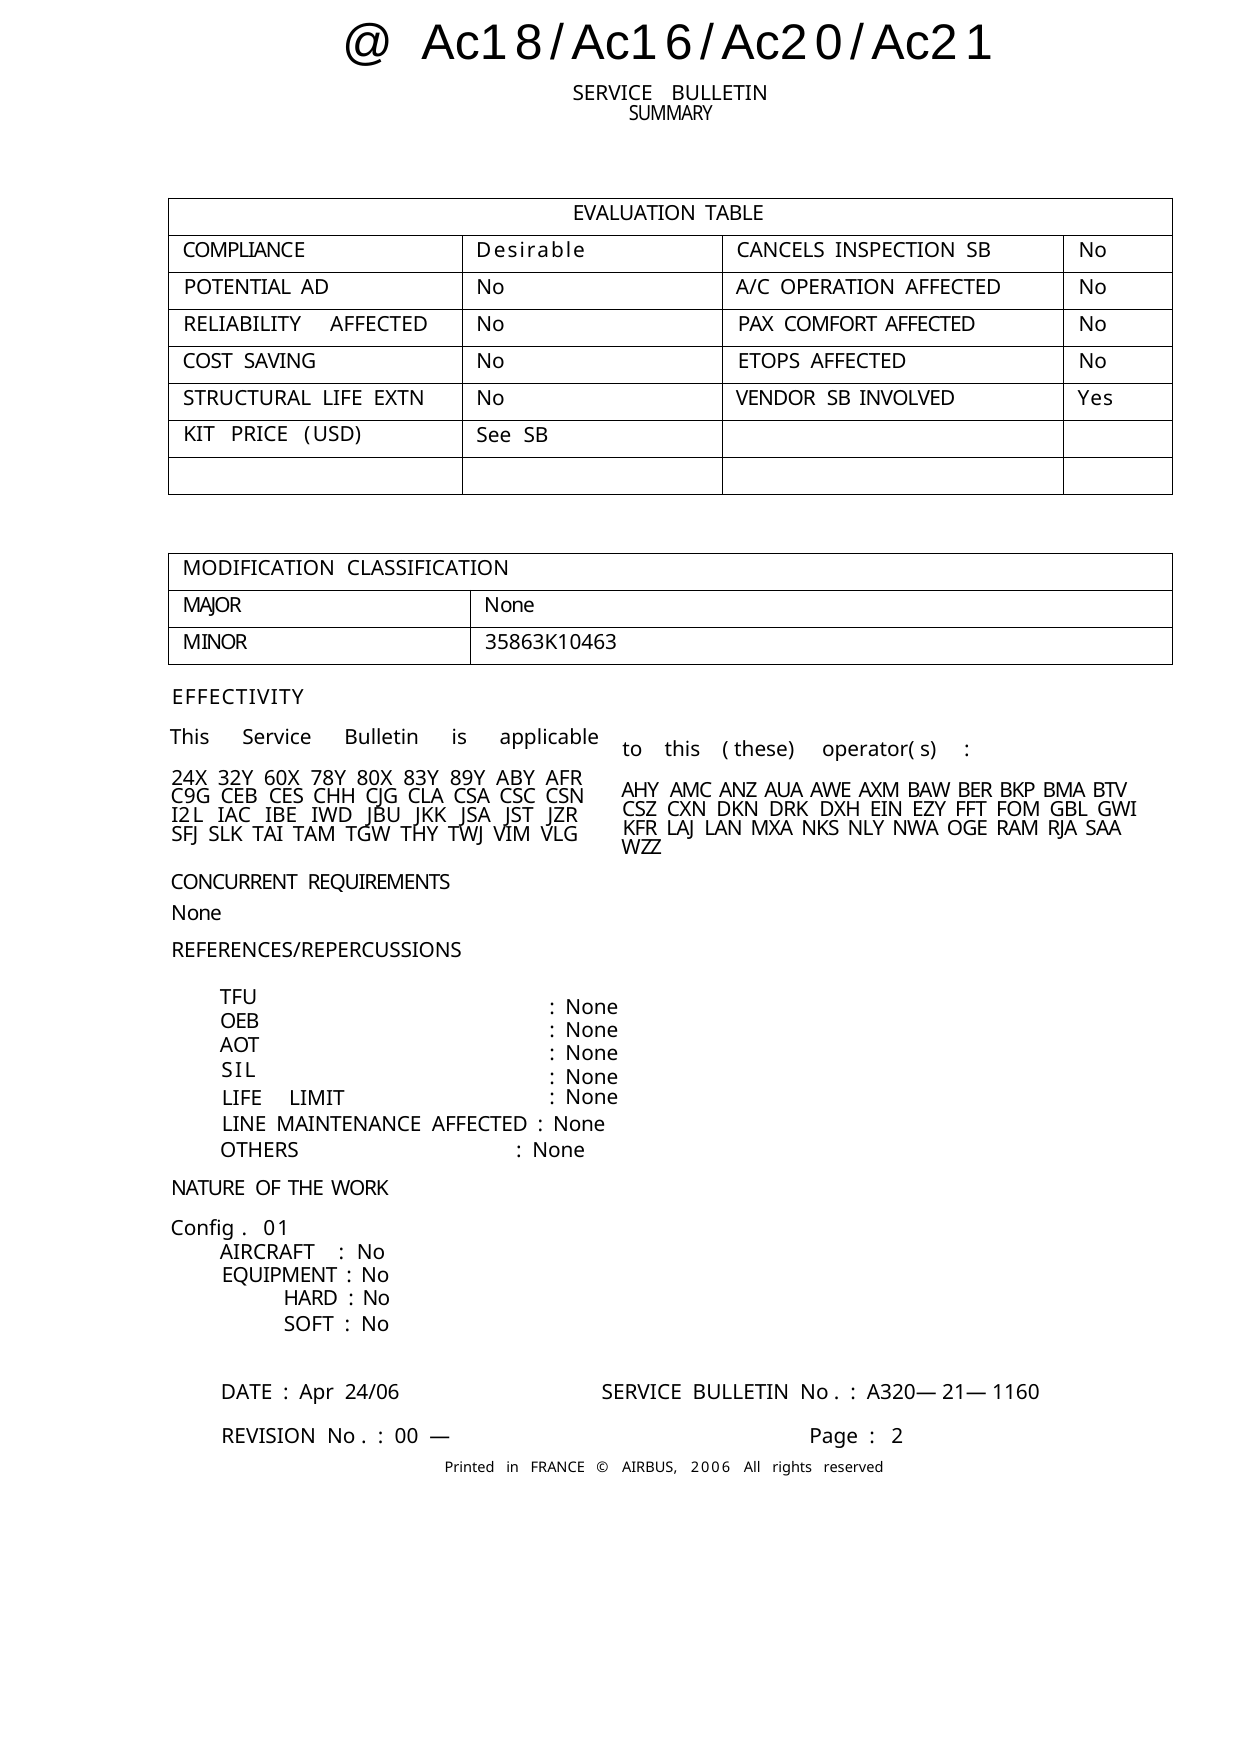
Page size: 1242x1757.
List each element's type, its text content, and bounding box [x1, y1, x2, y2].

text WZZ [621, 839, 1174, 858]
text TFU [219, 988, 539, 1008]
text Printed in FRANCE © AIRBUS, 2006 All rights reserved [444, 1462, 1174, 1476]
text DATE : Apr 24/06 SERVICE BULLETIN No . : A320— 21— 1160 [221, 1381, 1174, 1404]
text : None [549, 1089, 1174, 1108]
table_cell None [471, 591, 1172, 627]
table_cell 35863K10463 [471, 628, 1172, 664]
text NATURE OF THE WORK [171, 1180, 1174, 1199]
table_cell [169, 458, 462, 494]
text OEB [220, 1012, 539, 1032]
text None [171, 905, 611, 924]
text AOT [219, 1037, 539, 1057]
table_cell STRUCTURAL LIFE EXTN [169, 384, 462, 419]
text C9G CEB CES CHH CJG CLA CSA CSC CSN [379, 789, 611, 808]
table_cell No [1064, 347, 1172, 382]
text Config . 01 [170, 1217, 1174, 1240]
text CSZ CXN DKN DRK DXH EIN EZY FFT FOM GBL GWI [622, 801, 1174, 820]
table_cell See SB [463, 421, 722, 456]
table_cell MAJOR [169, 591, 470, 627]
text : None [549, 1066, 1174, 1089]
table_cell COMPLIANCE [169, 236, 462, 272]
text SFJ SLK TAI TAM TGW THY TWJ VIM VLG [171, 826, 611, 846]
table_cell No [463, 273, 722, 309]
table_cell POTENTIAL AD [169, 273, 462, 309]
text HARD : No [283, 1287, 1174, 1311]
text LINE MAINTENANCE AFFECTED : None [222, 1113, 1174, 1137]
text : None [549, 996, 1174, 1019]
table_cell KIT PRICE (USD) [169, 421, 462, 456]
text OTHERS : None [220, 1137, 1174, 1163]
table_cell COST SAVING [169, 347, 462, 382]
table_header EVALUATION TABLE [169, 199, 1172, 235]
text EQUIPMENT : No [222, 1264, 1174, 1287]
table_cell MINOR [169, 628, 470, 664]
table_cell [723, 458, 1063, 494]
table_cell No [1064, 310, 1172, 346]
text C9G CEB CES CHH CJG CLA CSA CSC CSN [170, 789, 379, 808]
text CONCURRENT REQUIREMENTS [170, 867, 611, 896]
text SIL [221, 1061, 539, 1081]
table_cell No [463, 347, 722, 382]
table_cell VENDOR SB INVOLVED [723, 384, 1063, 419]
text AIRCRAFT : No [219, 1241, 1174, 1264]
text SUMMARY [629, 104, 1174, 124]
text LIFE LIMIT [222, 1086, 539, 1107]
table_header MODIFICATION CLASSIFICATION [169, 554, 1172, 590]
table_cell [723, 421, 1063, 456]
text KFR LAJ LAN MXA NKS NLY NWA OGE RAM RJA SAA [690, 820, 1061, 839]
text EFFECTIVITY [172, 688, 611, 708]
table_cell No [463, 310, 722, 346]
table_cell [1064, 421, 1172, 456]
text @ Ac18/Ac16/Ac20/Ac21 [342, 26, 1174, 68]
text : None [549, 1042, 1174, 1065]
table_cell No [463, 384, 722, 419]
table_cell [1064, 458, 1172, 494]
text I2L IAC IBE IWD JBU JKK JSA JST JZR [171, 808, 368, 826]
text : None [549, 1019, 1174, 1042]
text 24X 32Y 60X 78Y 80X 83Y 89Y ABY AFR [171, 771, 611, 789]
table_cell RELIABILITY AFFECTED [169, 310, 462, 346]
text REVISION No . : 00 — Page : 2 [221, 1425, 1174, 1448]
table_cell [463, 458, 722, 494]
table_cell PAX COMFORT AFFECTED [723, 310, 1063, 346]
table_cell ETOPS AFFECTED [723, 347, 1063, 382]
table_cell Yes [1064, 384, 1172, 419]
text REFERENCES/REPERCUSSIONS [171, 945, 611, 960]
text to this (these) operator(s) : [622, 738, 1174, 761]
table_cell CANCELS INSPECTION SB [723, 236, 1063, 272]
table_cell No [1064, 273, 1172, 309]
text This Service Bulletin is applicable [169, 726, 611, 749]
text SERVICE BULLETIN [572, 85, 1174, 104]
table_cell No [1064, 236, 1172, 272]
text AHY AMC ANZ AUA AWE AXM BAW BER BKP BMA BTV [621, 783, 1174, 801]
table_cell A/C OPERATION AFFECTED [723, 273, 1063, 309]
table_cell Desirable [463, 236, 722, 272]
text SOFT : No [283, 1311, 1174, 1337]
